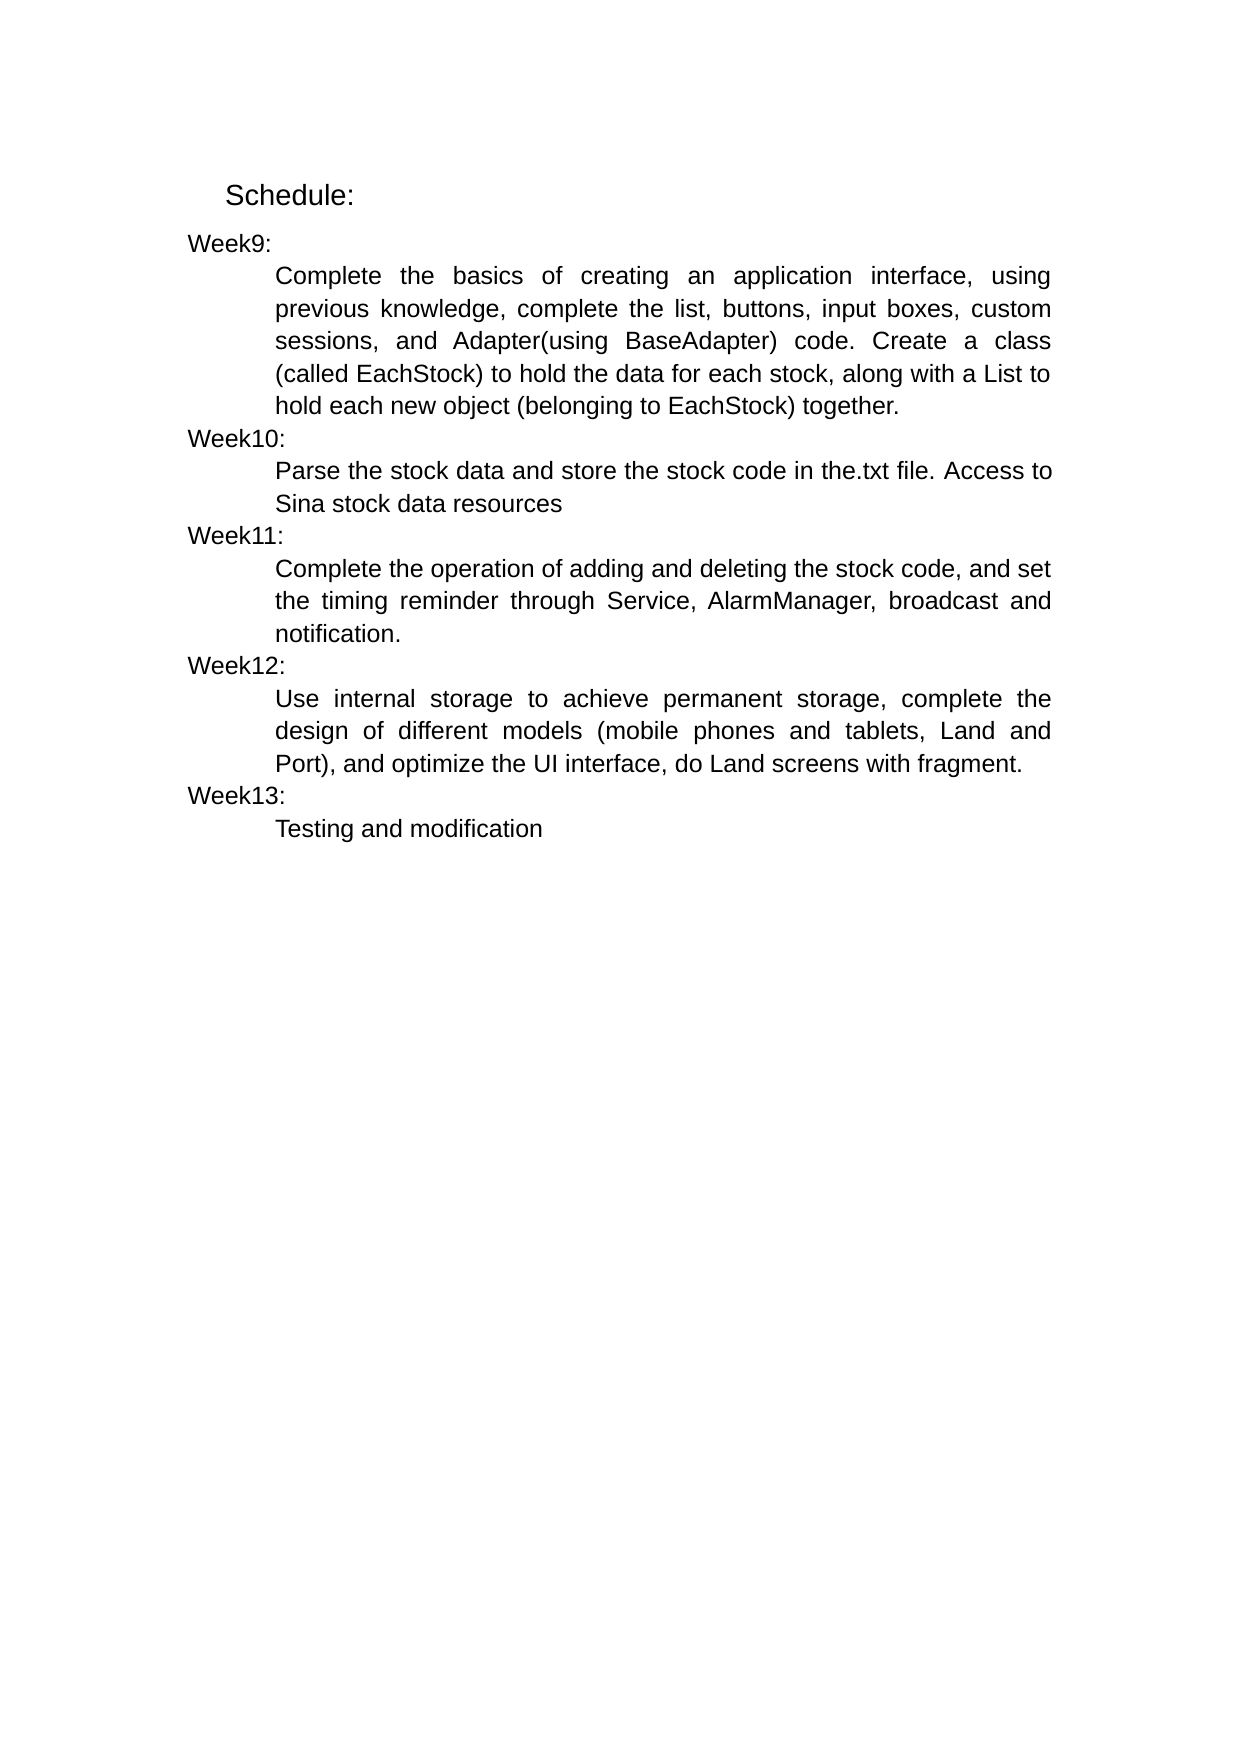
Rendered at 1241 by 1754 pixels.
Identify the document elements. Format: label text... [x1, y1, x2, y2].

text Testing and modification [187, 812, 1053, 844]
text Week11: [187, 519, 1053, 552]
text Week13: [187, 779, 1053, 812]
text Complete the basics of creating an application interface, using previous knowledge, complete the list, buttons, input boxes, custom sessions, and Adapter(using BaseAdapter) code. Create a class (called EachStock) to hold the data for each stock, along with a List to hold each new object (belonging to EachStock) together. [275, 259, 1053, 422]
text Schedule: [187, 162, 1053, 227]
text Week12: [187, 649, 1053, 682]
text Week10: [187, 422, 1053, 454]
text Complete the operation of adding and deleting the stock code, and set the timing reminder through Service, AlarmManager, broadcast and notification. [275, 552, 1053, 649]
text Use internal storage to achieve permanent storage, complete the design of different models (mobile phones and tablets, Land and Port), and optimize the UI interface, do Land screens with fragment. [275, 682, 1053, 779]
text Week9: [187, 227, 1053, 259]
text Parse the stock data and store the stock code in the.txt file. Access to Sina stock data resources [275, 454, 1053, 519]
